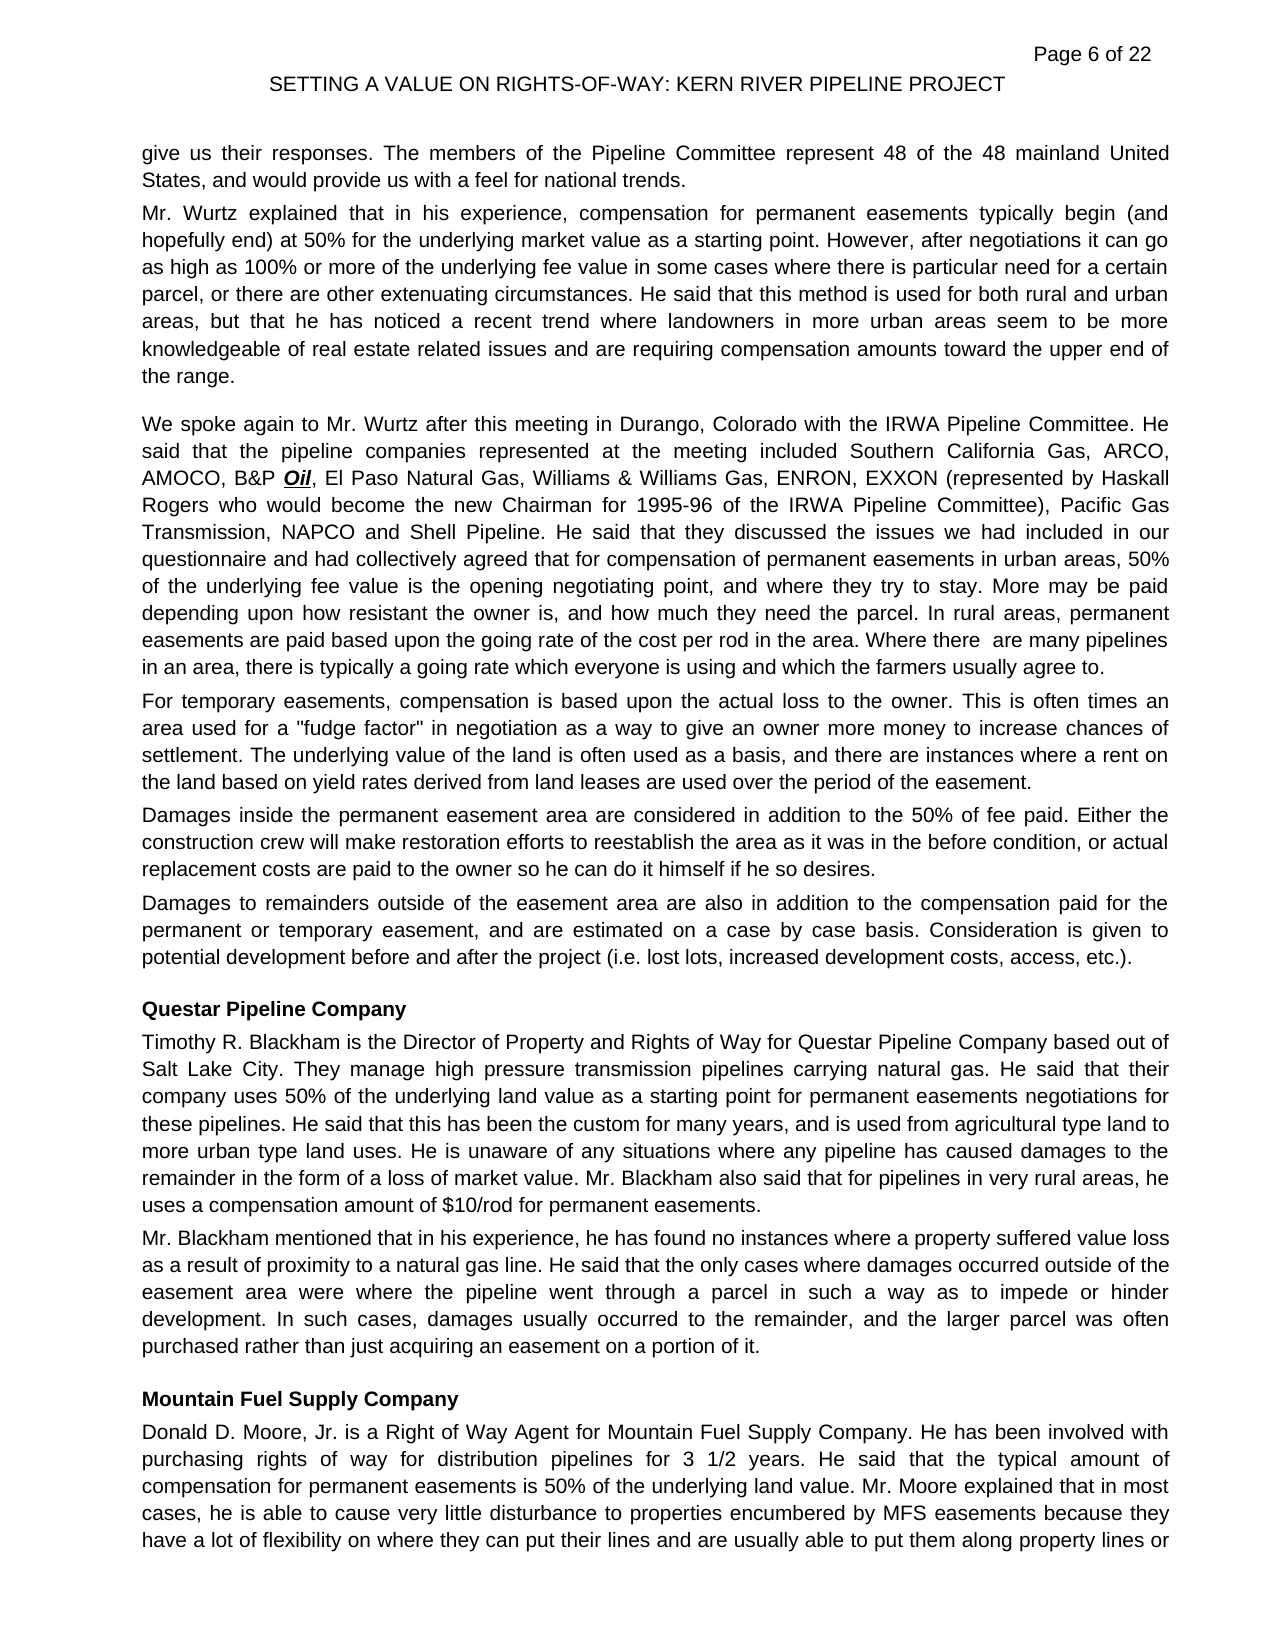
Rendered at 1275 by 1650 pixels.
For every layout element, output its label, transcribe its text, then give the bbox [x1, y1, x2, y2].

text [142, 137, 1171, 192]
text Damages inside the permanent easement area are considered in addition to the 50% of fee paid. Either the construction crew will make restoration efforts to reestablish the area as it was in the before condition, or actual replacement costs are paid to the owner so he can do it himself if he so desires. [142, 800, 1171, 881]
text Mr. Wurtz explained that in his experience, compensation for permanent easements typically begin (and hopefully end) at 50% for the underlying market value as a starting point. However, after negotiations it can go as high as 100% or more of the underlying fee value in some cases where there is particular need for a certain parcel, or there are other extenuating circumstances. He said that this method is used for both rural and urban areas, but that he has noticed a recent trend where landowners in more urban areas seem to be more knowledgeable of real estate related issues and are requiring compensation amounts toward the upper end of the range. [142, 198, 1171, 387]
text For temporary easements, compensation is based upon the actual loss to the owner. This is often times an area used for a "fudge factor" in negotiation as a way to give an owner more money to increase chances of settlement. The underlying value of the land is often used as a basis, and there are instances where a rent on the land based on yield rates derived from land leases are used over the period of the easement. [142, 685, 1171, 794]
text Mountain Fuel Supply Company [142, 1383, 1171, 1410]
text We spoke again to Mr. Wurtz after this meeting in Durango, Colorado with the IRWA Pipeline Committee. He said that the pipeline companies represented at the meeting included Southern California Gas, ARCO, AMOCO, B&P Oil, El Paso Natural Gas, Williams & Williams Gas, ENRON, EXXON (represented by Haskall Rogers who would become the new Chairman for 1995-96 of the IRWA Pipeline Committee), Pacific Gas Transmission, NAPCO and Shell Pipeline. He said that they discussed the issues we had included in our questionnaire and had collectively agreed that for compensation of permanent easements in urban areas, 50% of the underlying fee value is the opening negotiating point, and where they try to stay. More may be paid depending upon how resistant the owner is, and how much they need the parcel. In rural areas, permanent easements are paid based upon the going rate of the cost per rod in the area. Where there are many pipelines in an area, there is typically a going rate which everyone is using and which the farmers usually agree to. [142, 408, 1171, 679]
text Mr. Blackham mentioned that in his experience, he has found no instances where a property suffered value loss as a result of proximity to a natural gas line. He said that the only cases where damages occurred outside of the easement area were where the pipeline went through a parcel in such a way as to impede or hinder development. In such cases, damages usually occurred to the remainder, and the larger parcel was often purchased rather than just acquiring an easement on a portion of it. [142, 1223, 1171, 1358]
text Timothy R. Blackham is the Director of Property and Rights of Way for Questar Pipeline Company based out of Salt Lake City. They manage high pressure transmission pipelines carrying natural gas. He said that their company uses 50% of the underlying land value as a starting point for permanent easements negotiations for these pipelines. He said that this has been the custom for many years, and is used from agricultural type land to more urban type land uses. He is unaware of any situations where any pipeline has caused damages to the remainder in the form of a loss of market value. Mr. Blackham also said that for pipelines in very rural areas, he uses a compensation amount of $10/rod for permanent easements. [142, 1027, 1171, 1217]
text Questar Pipeline Company [142, 994, 1171, 1021]
text Damages to remainders outside of the easement area are also in addition to the compensation paid for the permanent or temporary easement, and are estimated on a case by case basis. Consideration is given to potential development before and after the project (i.e. lost lots, increased development costs, access, etc.). [142, 887, 1171, 969]
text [142, 1417, 1171, 1552]
